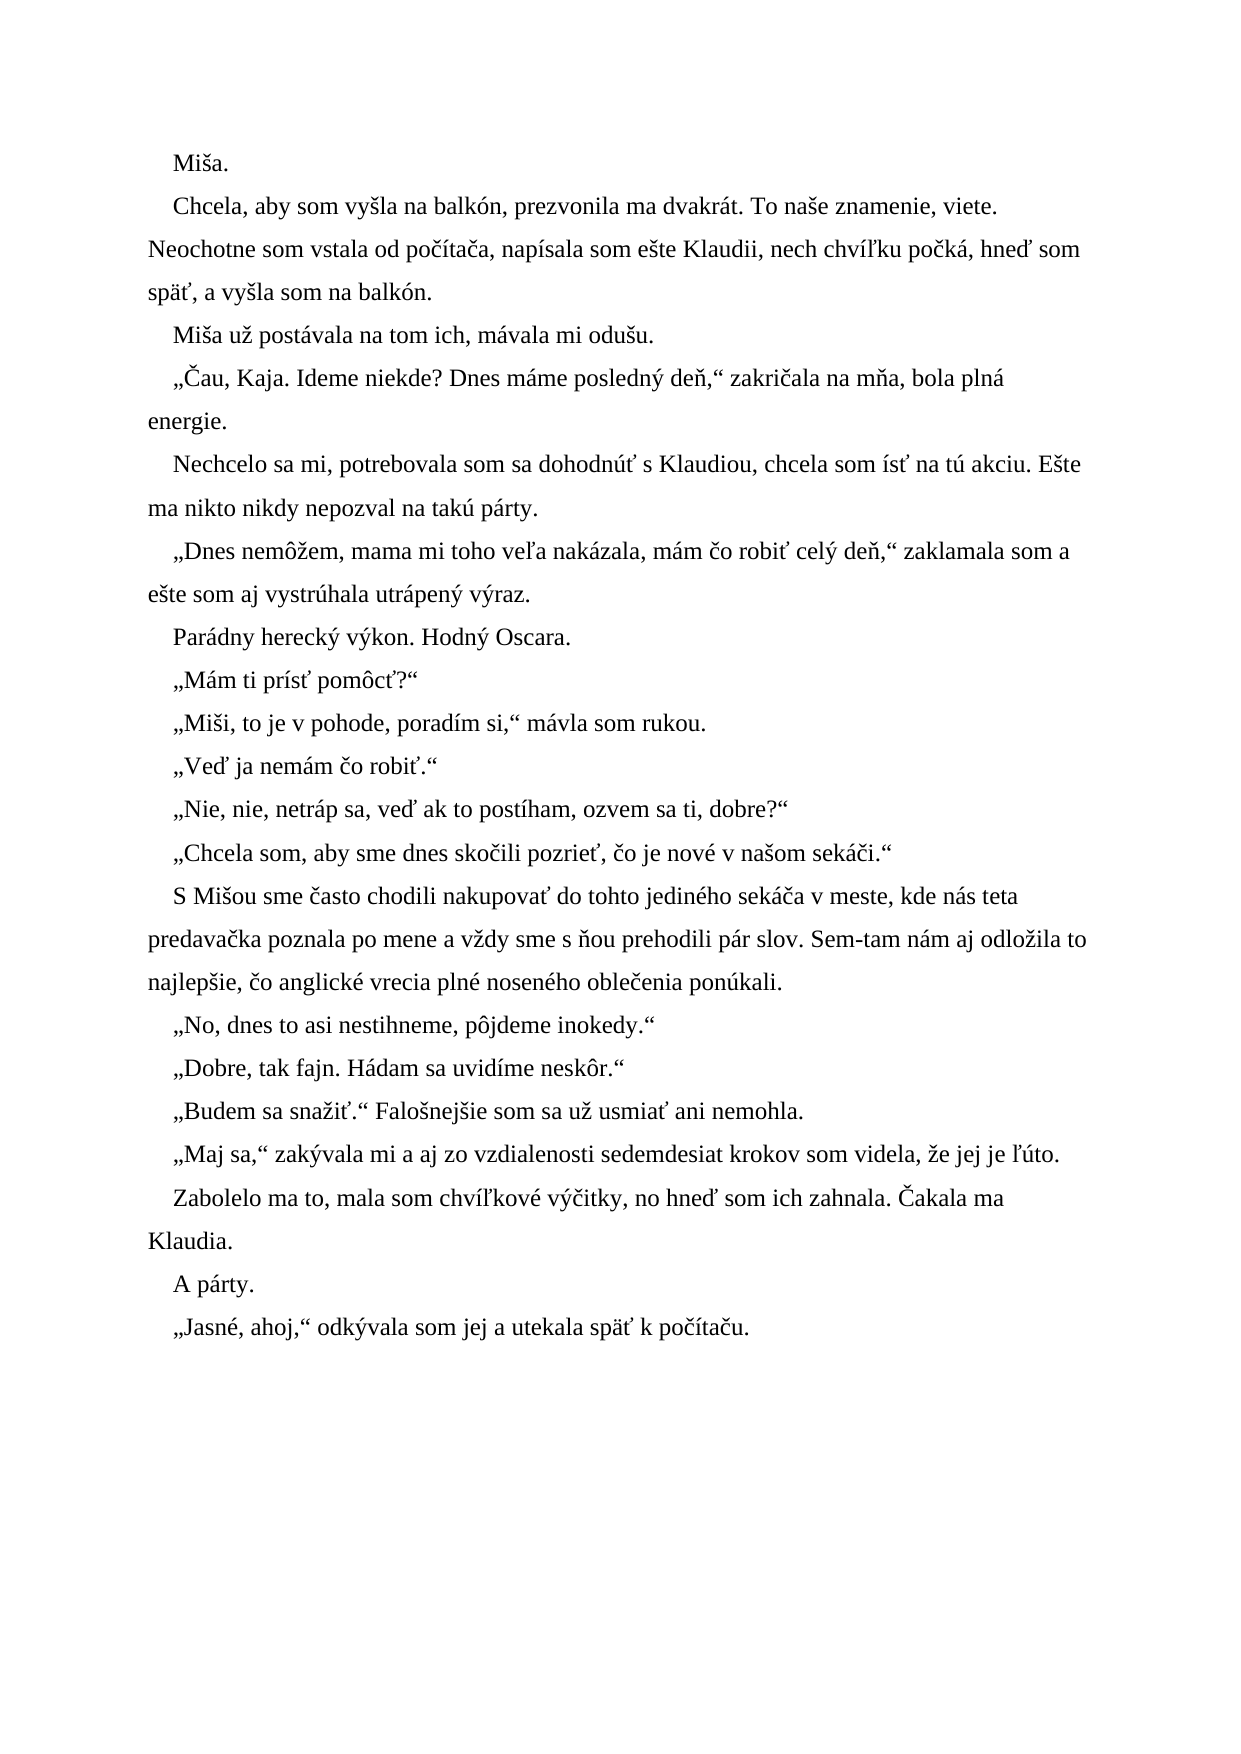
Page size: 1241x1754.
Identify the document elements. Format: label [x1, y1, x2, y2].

text [148, 148, 1093, 1341]
